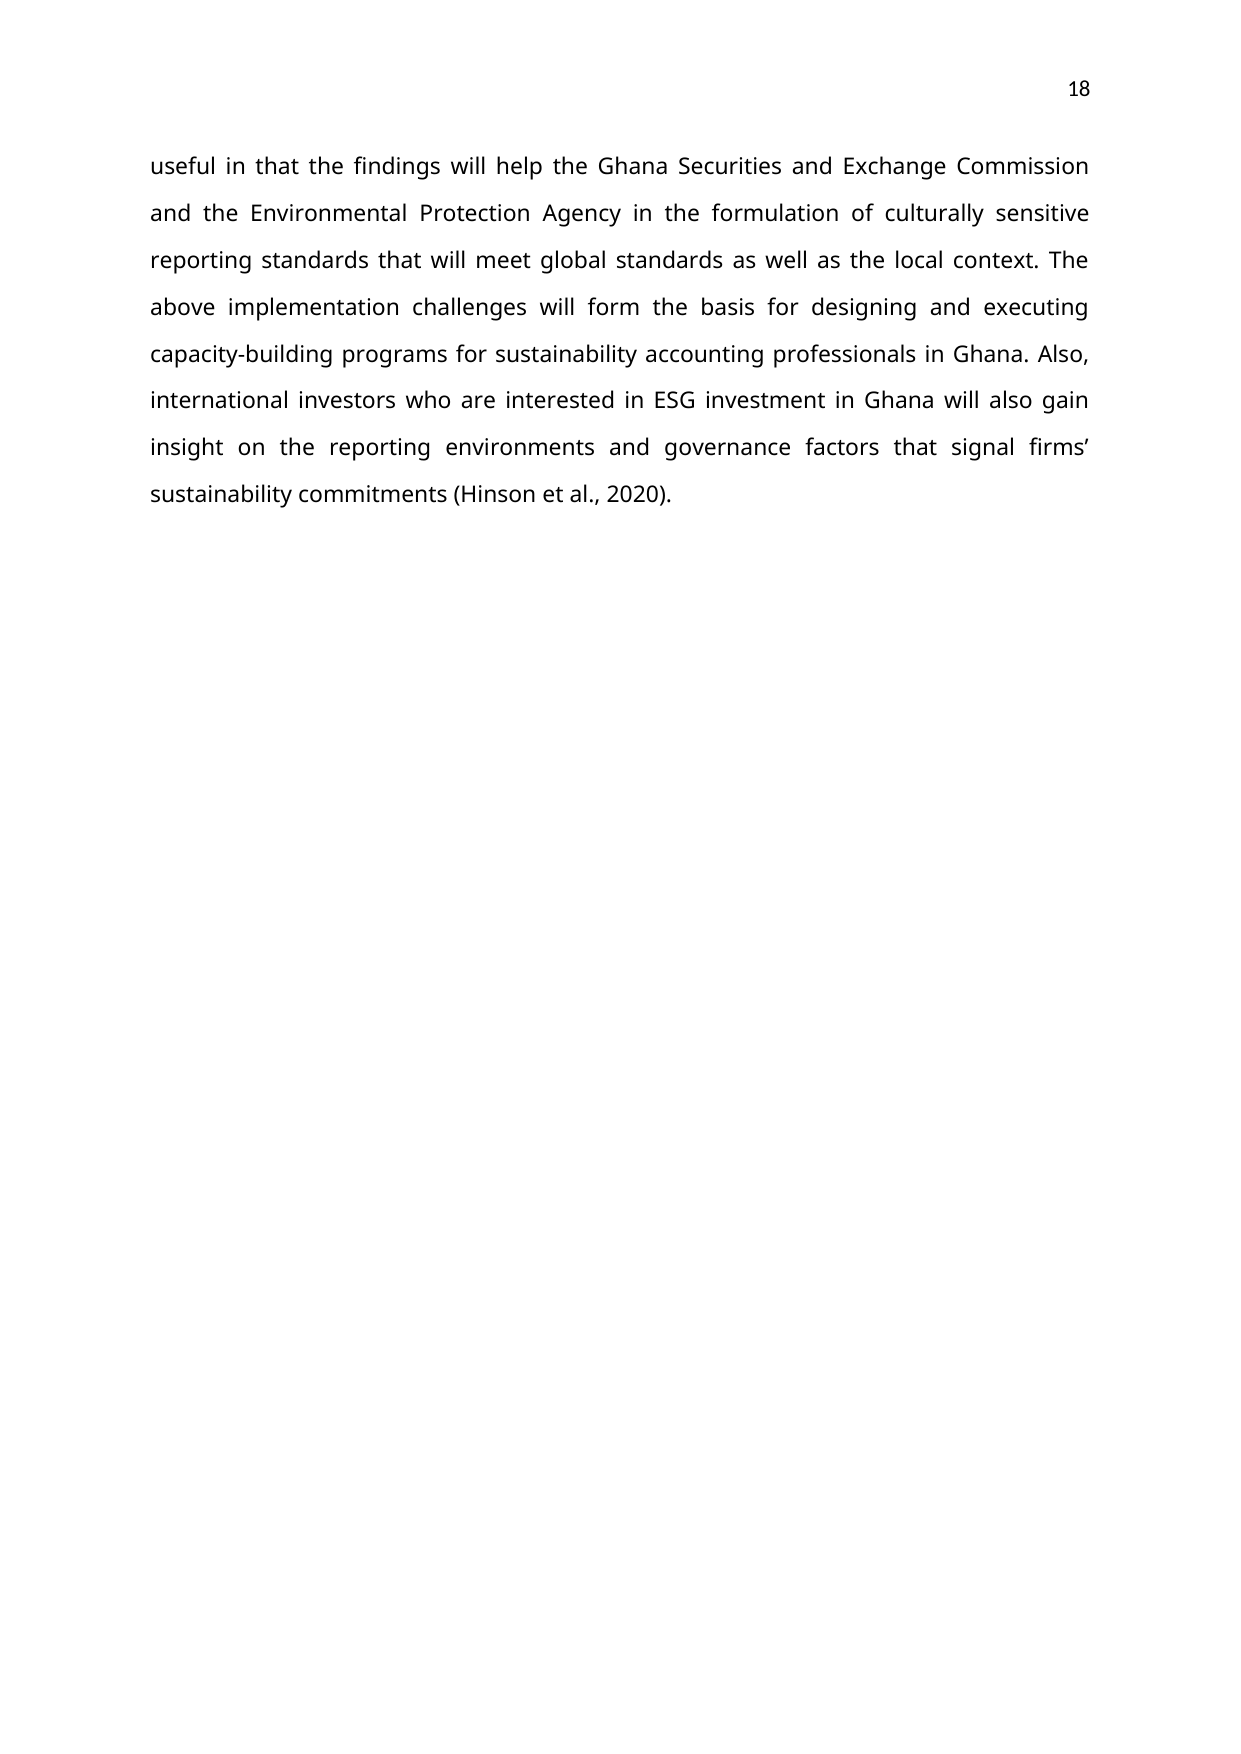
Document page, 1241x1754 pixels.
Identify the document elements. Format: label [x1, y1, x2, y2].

text [150, 150, 1090, 509]
